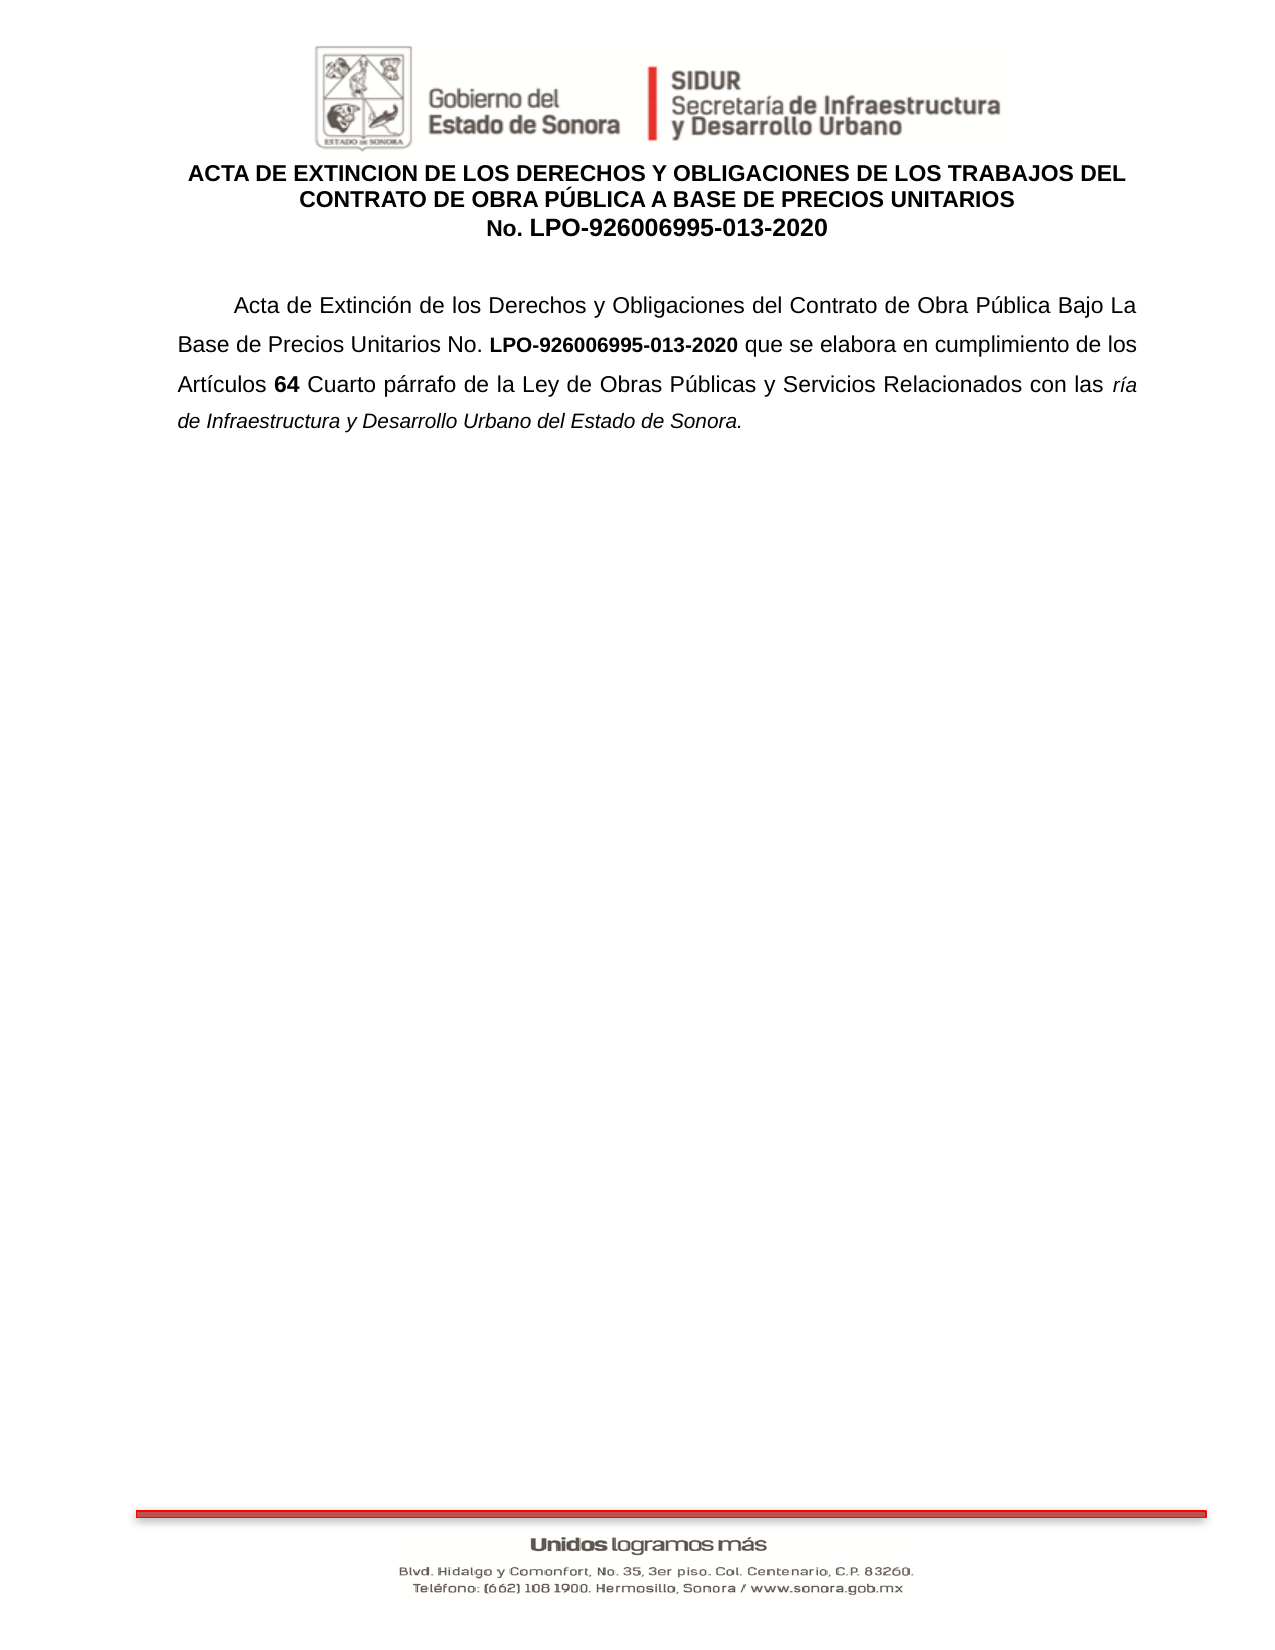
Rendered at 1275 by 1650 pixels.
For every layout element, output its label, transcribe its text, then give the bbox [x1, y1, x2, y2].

picture [306, 39, 1008, 158]
text Acta de Extinción de los Derechos y Obligaciones del Contrato de Obra Pública Bajo La Base de Precios Unitarios No. LPO-926006995-013-2020 que se elabora en cumplimiento de los Artículos 64 Cuarto párrafo de la Ley de Obras Públicas y Servicios Relacionados con las ría de Infraestructura y Desarrollo Urbano del Estado de Sonora. [177, 292, 1137, 433]
picture [393, 1533, 921, 1599]
